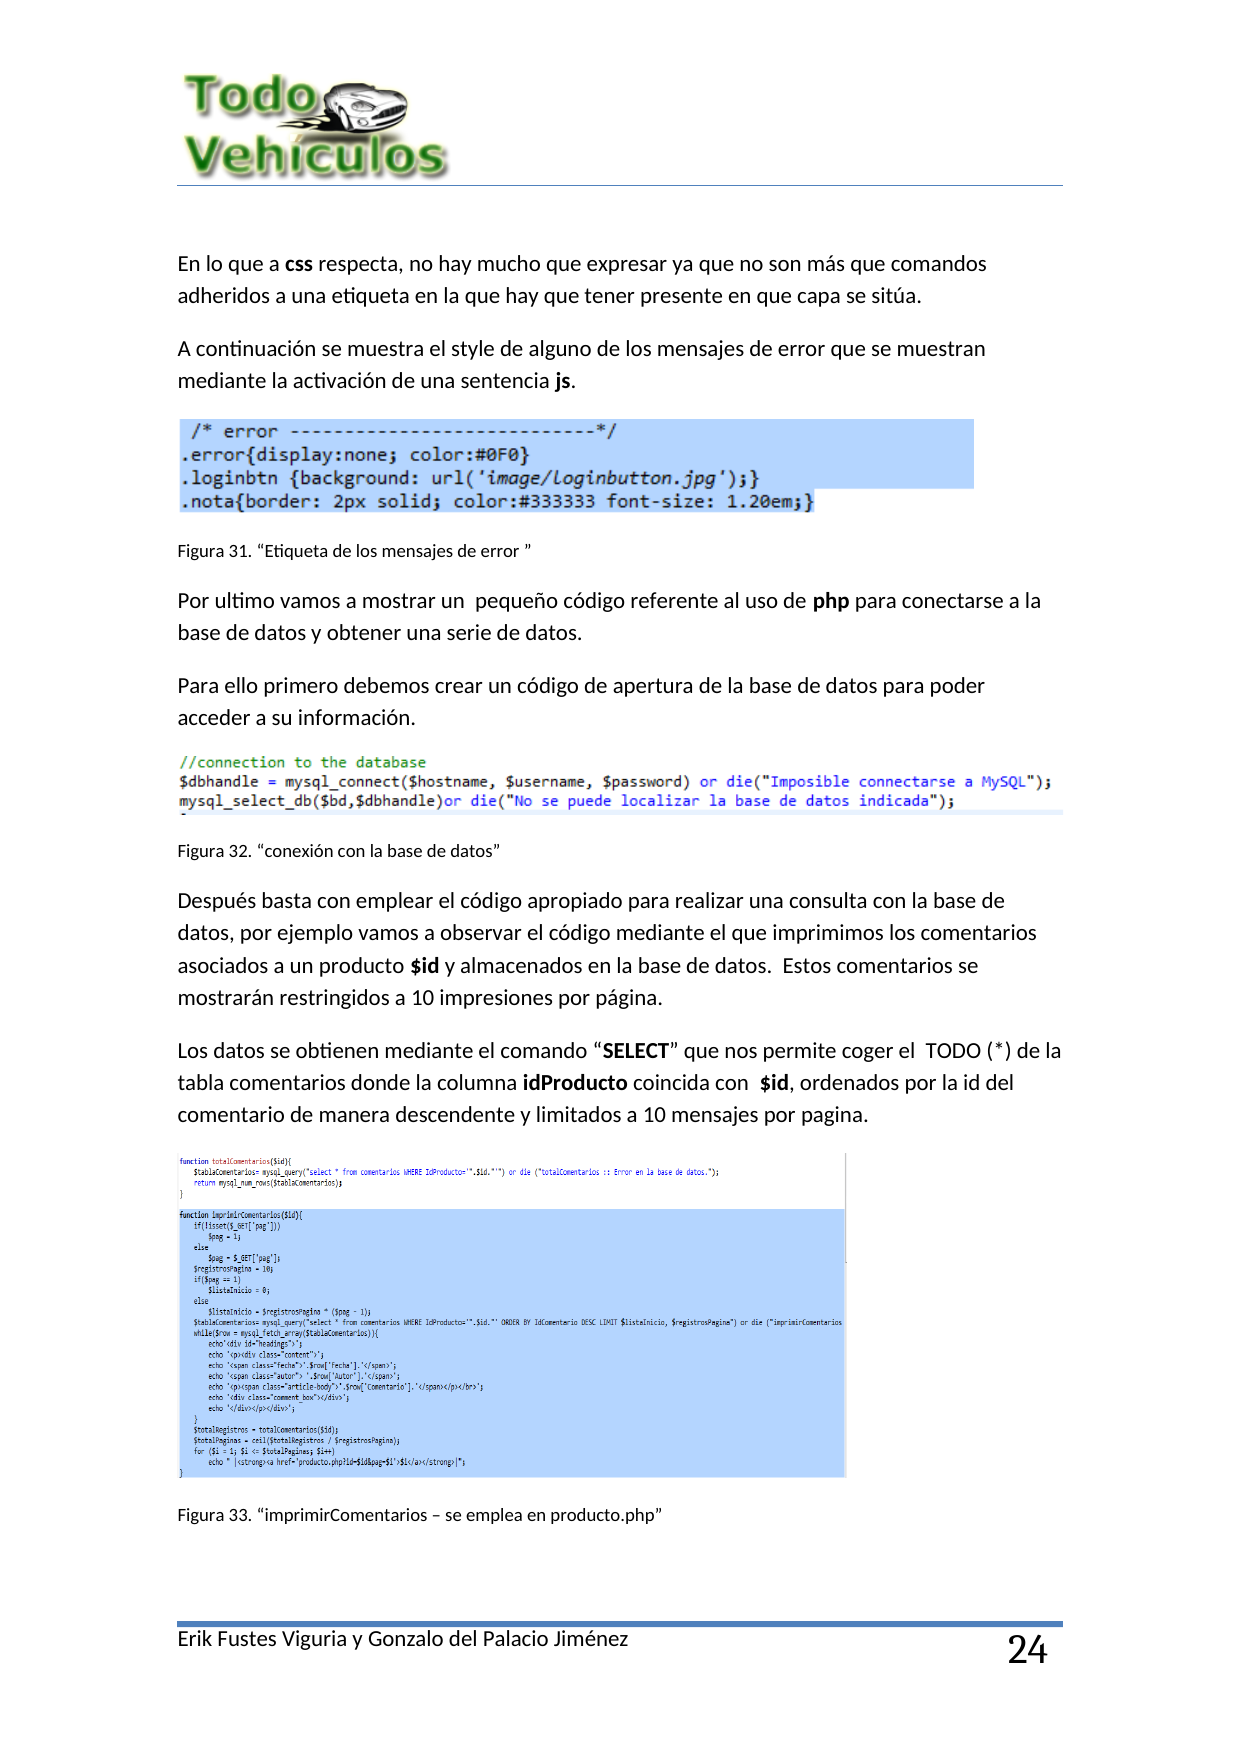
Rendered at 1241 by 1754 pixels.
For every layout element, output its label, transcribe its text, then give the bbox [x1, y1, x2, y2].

text Figura 33. “imprimirComentarios – se emplea en producto.php” [177, 1503, 1063, 1526]
picture [177, 756, 1064, 815]
text Para ello primero debemos crear un código de apertura de la base de datos para poder acceder a su información. [177, 671, 1063, 732]
text En lo que a css respecta, no hay mucho que expresar ya que no son más que comandos adheridos a una etiqueta en la que hay que tener presente en que capa se sitúa. [177, 249, 1063, 309]
text Por ultimo vamos a mostrar un pequeño código referente al uso de php para conectarse a la base de datos y obtener una serie de datos. [177, 586, 1063, 646]
text Figura 32. “conexión con la base de datos” [177, 839, 1063, 862]
picture [177, 1153, 847, 1478]
text A continuación se muestra el style de alguno de los mensajes de error que se muestran mediante la activación de una sentencia js. [177, 334, 1063, 394]
picture [177, 73, 454, 182]
text Después basta con emplear el código apropiado para realizar una consulta con la base de datos, por ejemplo vamos a observar el código mediante el que imprimimos los comentarios asociados a un producto $id y almacenados en la base de datos. Estos comentarios se mostrarán restringidos a 10 impresiones por página. [177, 886, 1063, 1011]
picture [177, 419, 974, 514]
text Figura 31. “Etiqueta de los mensajes de error ” [177, 539, 1063, 562]
text Los datos se obtienen mediante el comando “SELECT” que nos permite coger el TODO (*) de la tabla comentarios donde la columna idProducto coincida con $id, ordenados por la id del comentario de manera descendente y limitados a 10 mensajes por pagina. [177, 1036, 1063, 1128]
